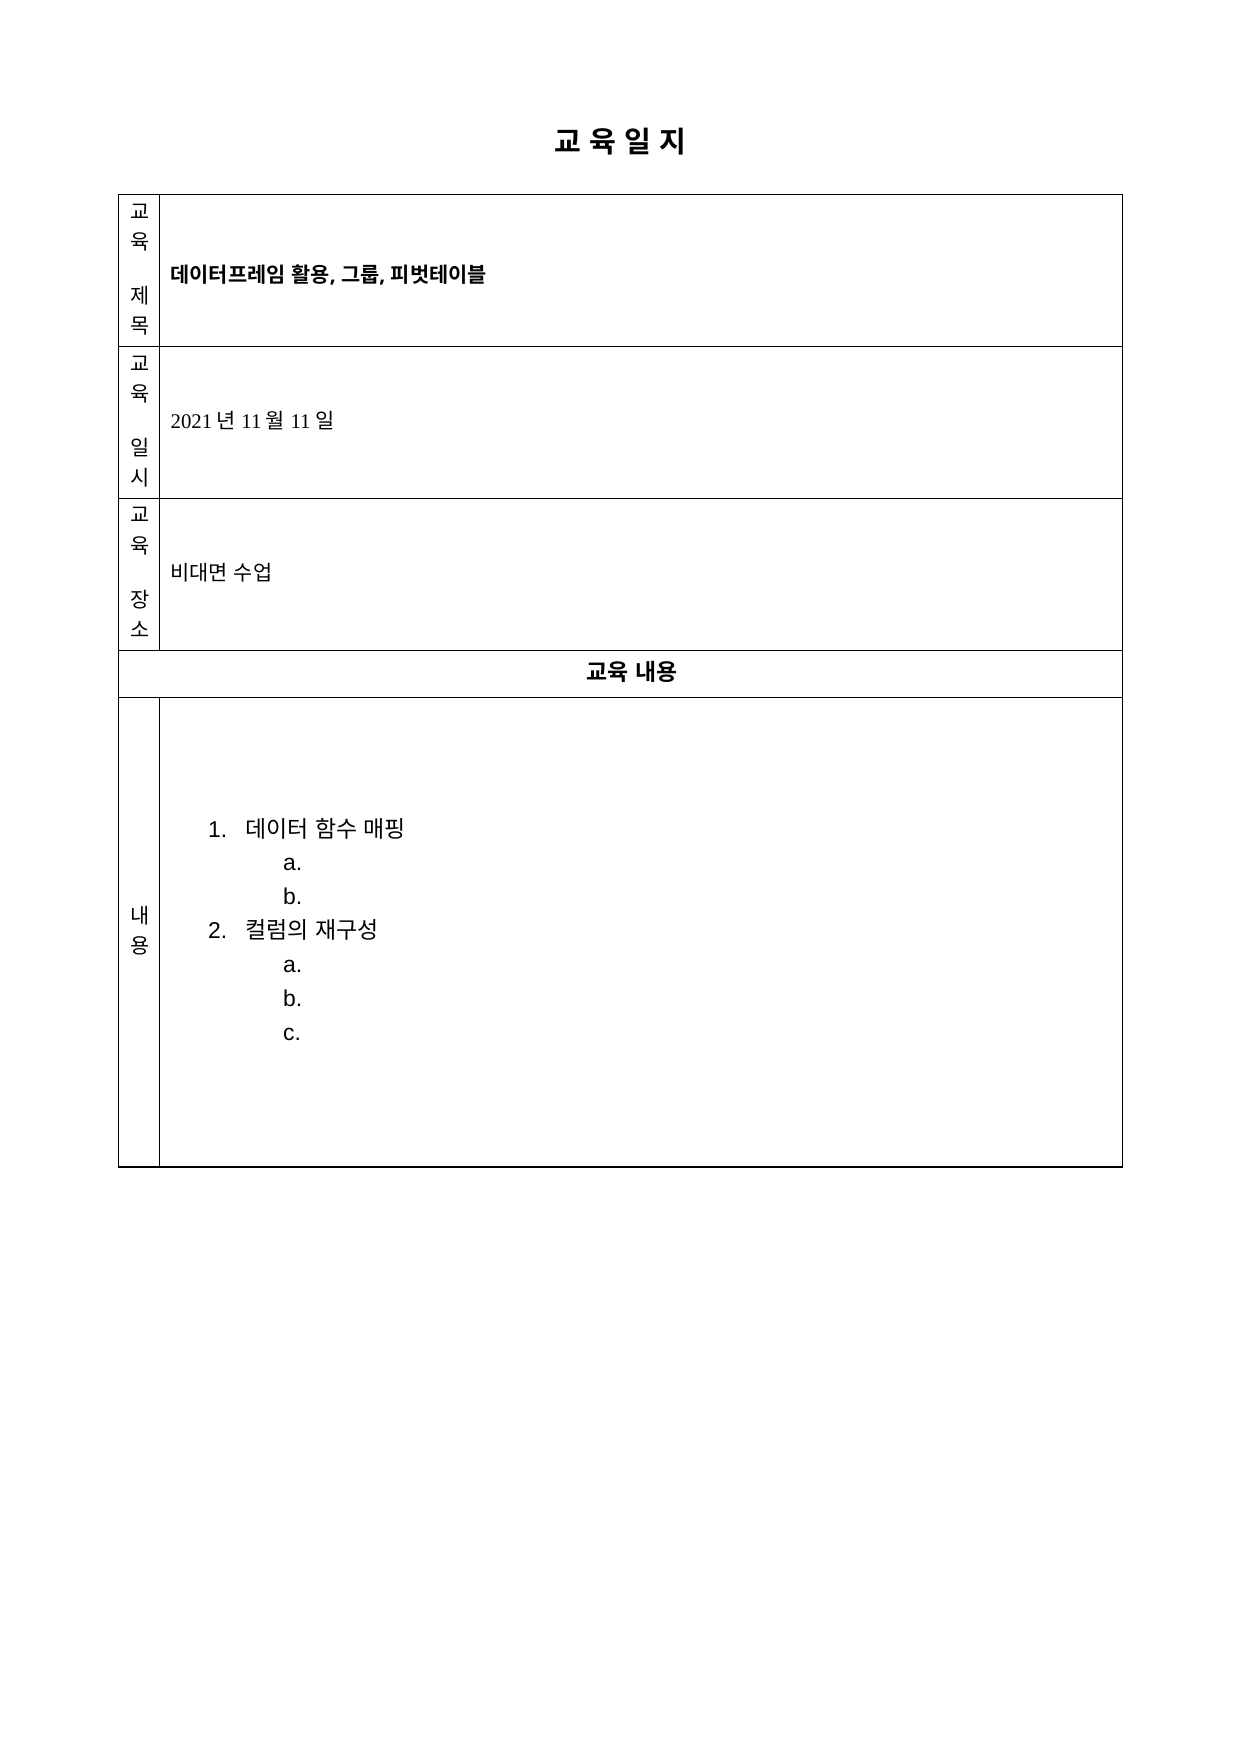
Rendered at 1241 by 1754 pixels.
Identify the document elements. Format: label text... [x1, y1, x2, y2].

table_cell 교육 장소 [119, 499, 159, 649]
table_cell 교육 내용 [119, 651, 1122, 697]
table_cell 내용 [119, 698, 159, 1166]
table_cell 데이터 함수 매핑 컬럼의 재구성 [160, 698, 1122, 1166]
table_header 데이터프레임 활용, 그룹, 피벗테이블 [160, 195, 1122, 346]
table_cell 비대면 수업 [160, 499, 1122, 649]
table_header 교육 제목 [119, 195, 159, 346]
table_cell 교육 일시 [119, 347, 159, 498]
table_cell 2021년 11월 11일 [160, 347, 1122, 498]
